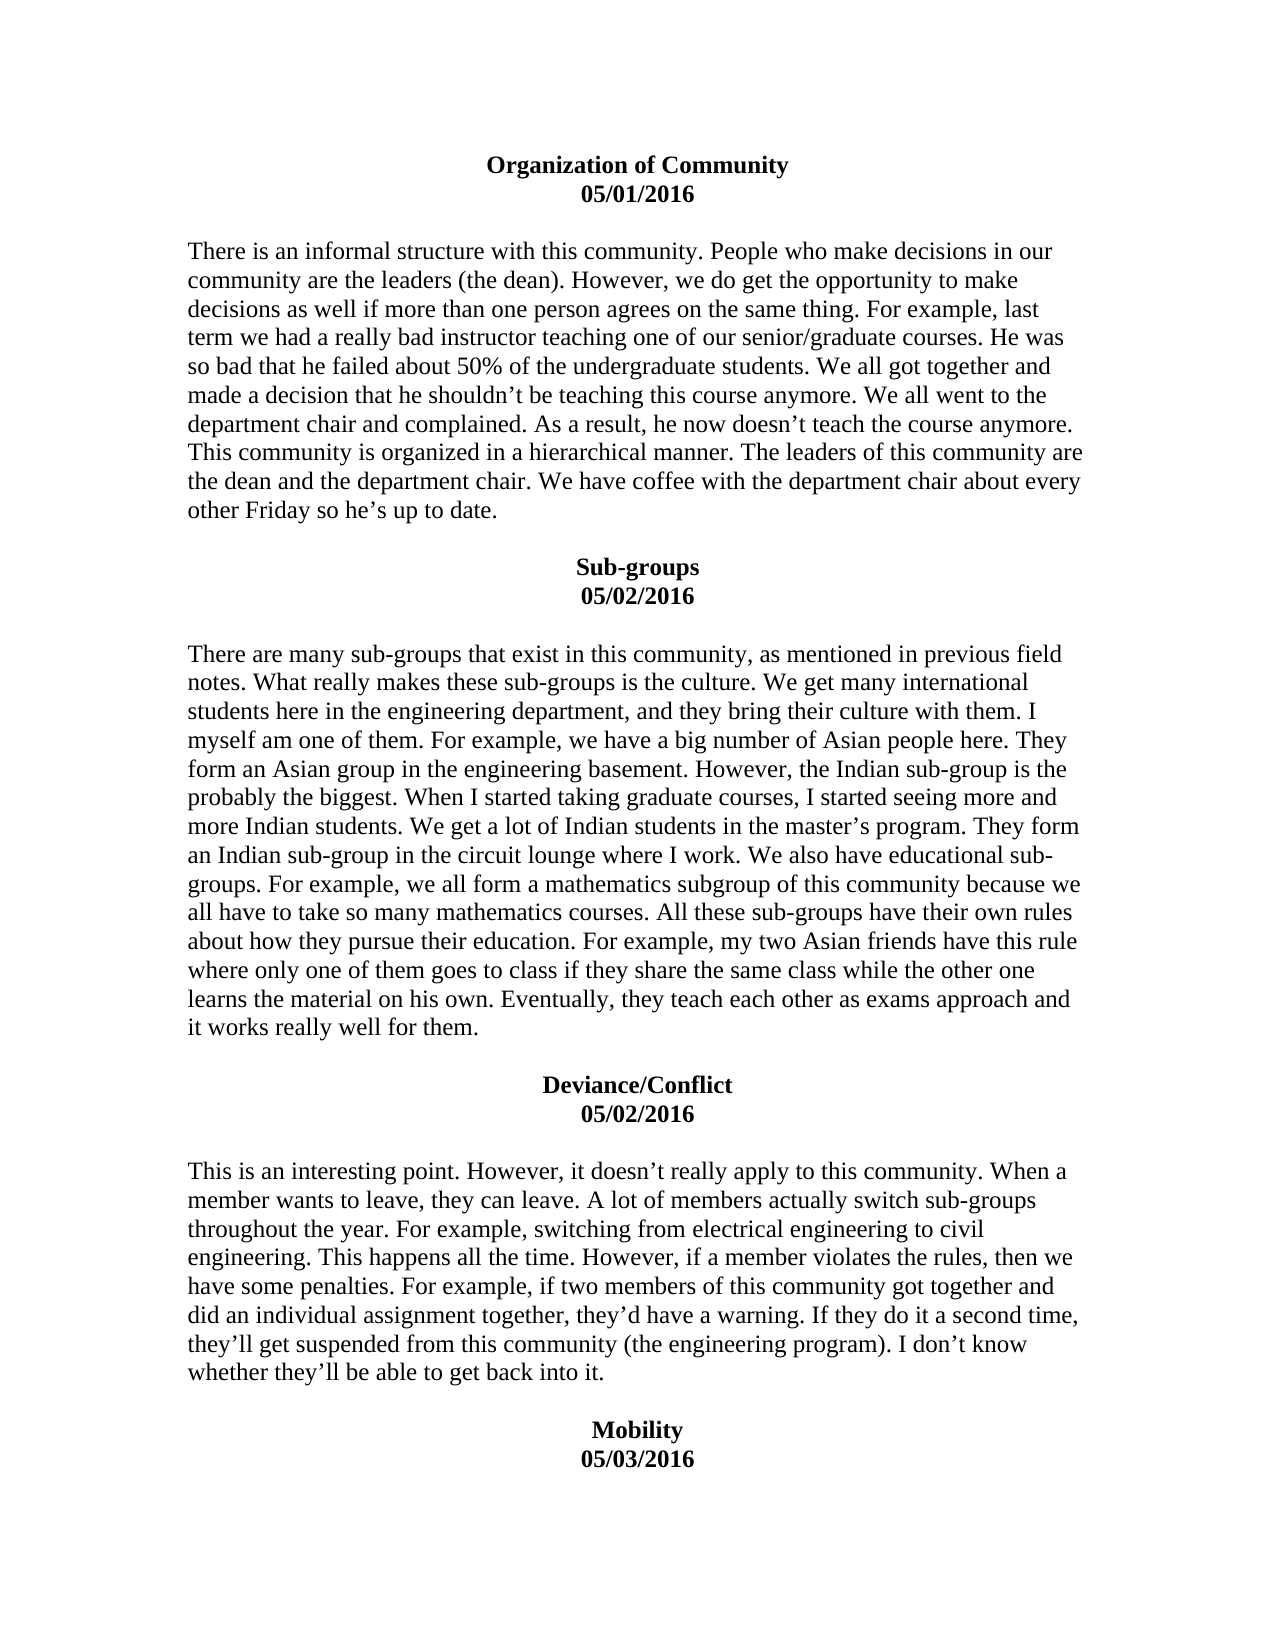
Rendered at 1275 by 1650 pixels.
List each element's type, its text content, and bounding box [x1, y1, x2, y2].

text There is an informal structure with this community. People who make decisions in our community are the leaders (the dean). However, we do get the opportunity to make decisions as well if more than one person agrees on the same thing. For example, last term we had a really bad instructor teaching one of our senior/graduate courses. He was so bad that he failed about 50% of the undergraduate students. We all got together and made a decision that he shouldn’t be teaching this course anymore. We all went to the department chair and complained. As a result, he now doesn’t teach the course anymore. This community is organized in a hierarchical manner. The leaders of this community are the dean and the department chair. We have coffee with the department chair about every other Friday so he’s up to date. [187, 236, 1087, 524]
text Sub-groups [187, 552, 1087, 581]
text Deviance/Conflict [187, 1070, 1087, 1099]
text 05/03/2016 [187, 1444, 1087, 1472]
text 05/01/2016 [187, 179, 1087, 207]
text 05/02/2016 [187, 581, 1087, 610]
text This is an interesting point. However, it doesn’t really apply to this community. When a member wants to leave, they can leave. A lot of members actually switch sub-groups throughout the year. For example, switching from electrical engineering to civil engineering. This happens all the time. However, if a member violates the rules, then we have some penalties. For example, if two members of this community got together and did an individual assignment together, they’d have a warning. If they do it a second time, they’ll get suspended from this community (the engineering program). I don’t know whether they’ll be able to get back into it. [187, 1156, 1087, 1386]
text Organization of Community [187, 150, 1087, 179]
text 05/02/2016 [187, 1099, 1087, 1127]
text Mobility [187, 1415, 1087, 1444]
text There are many sub-groups that exist in this community, as mentioned in previous field notes. What really makes these sub-groups is the culture. We get many international students here in the engineering department, and they bring their culture with them. I myself am one of them. For example, we have a big number of Asian people here. They form an Asian group in the engineering basement. However, the Indian sub-group is the probably the biggest. When I started taking graduate courses, I started seeing more and more Indian students. We get a lot of Indian students in the master’s program. They form an Indian sub-group in the circuit lounge where I work. We also have educational sub-groups. For example, we all form a mathematics subgroup of this community because we all have to take so many mathematics courses. All these sub-groups have their own rules about how they pursue their education. For example, my two Asian friends have this rule where only one of them goes to class if they share the same class while the other one learns the material on his own. Eventually, they teach each other as exams approach and it works really well for them. [187, 639, 1087, 1041]
